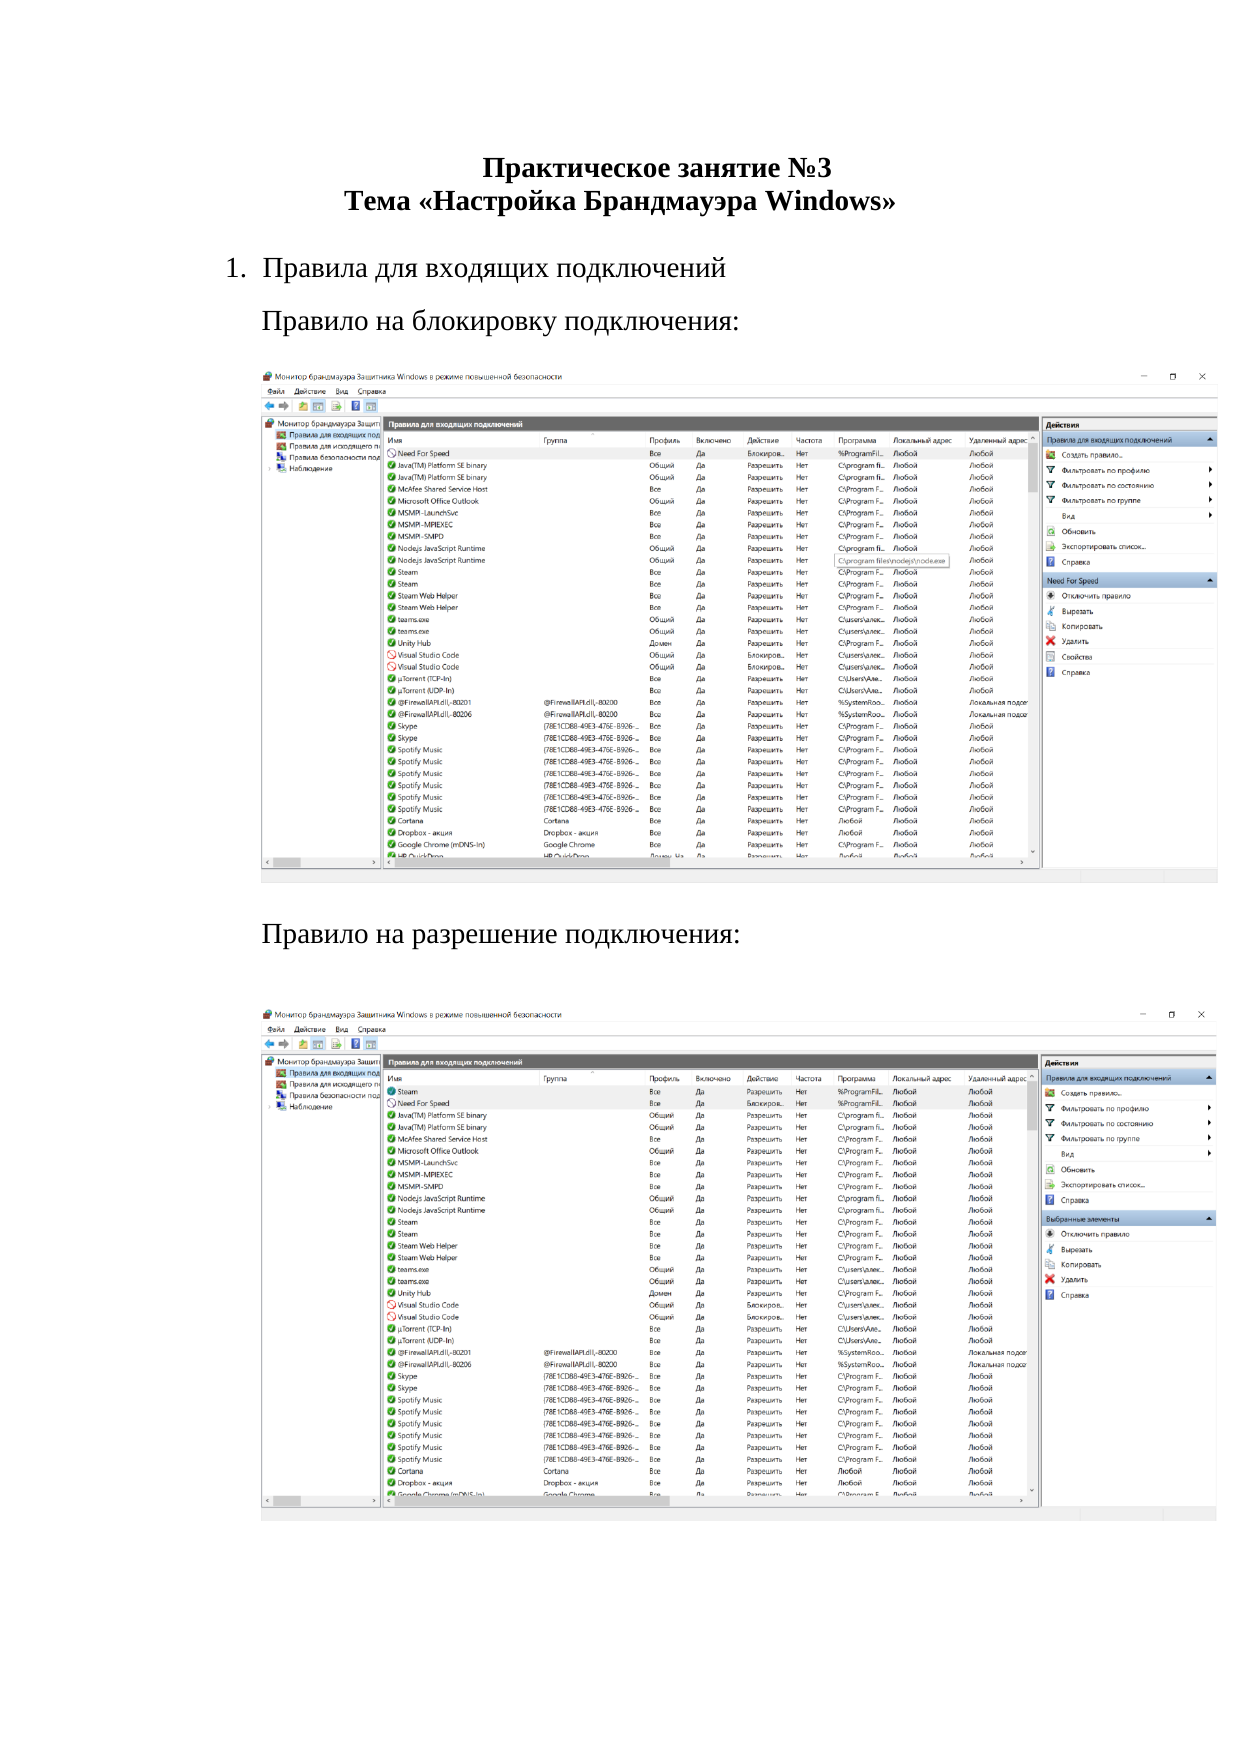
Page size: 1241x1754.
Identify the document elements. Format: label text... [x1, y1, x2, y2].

text Практическое занятие №3 [187, 150, 1053, 183]
text Правило на блокировку подключения: [187, 303, 1053, 336]
text Тема «Настройка Брандмауэра Windows» [187, 183, 1053, 217]
list Правила для входящих подключений [225, 251, 1053, 284]
picture [261, 370, 1218, 883]
text Правило на разрешение подключения: [187, 916, 1053, 949]
picture [261, 1008, 1217, 1521]
